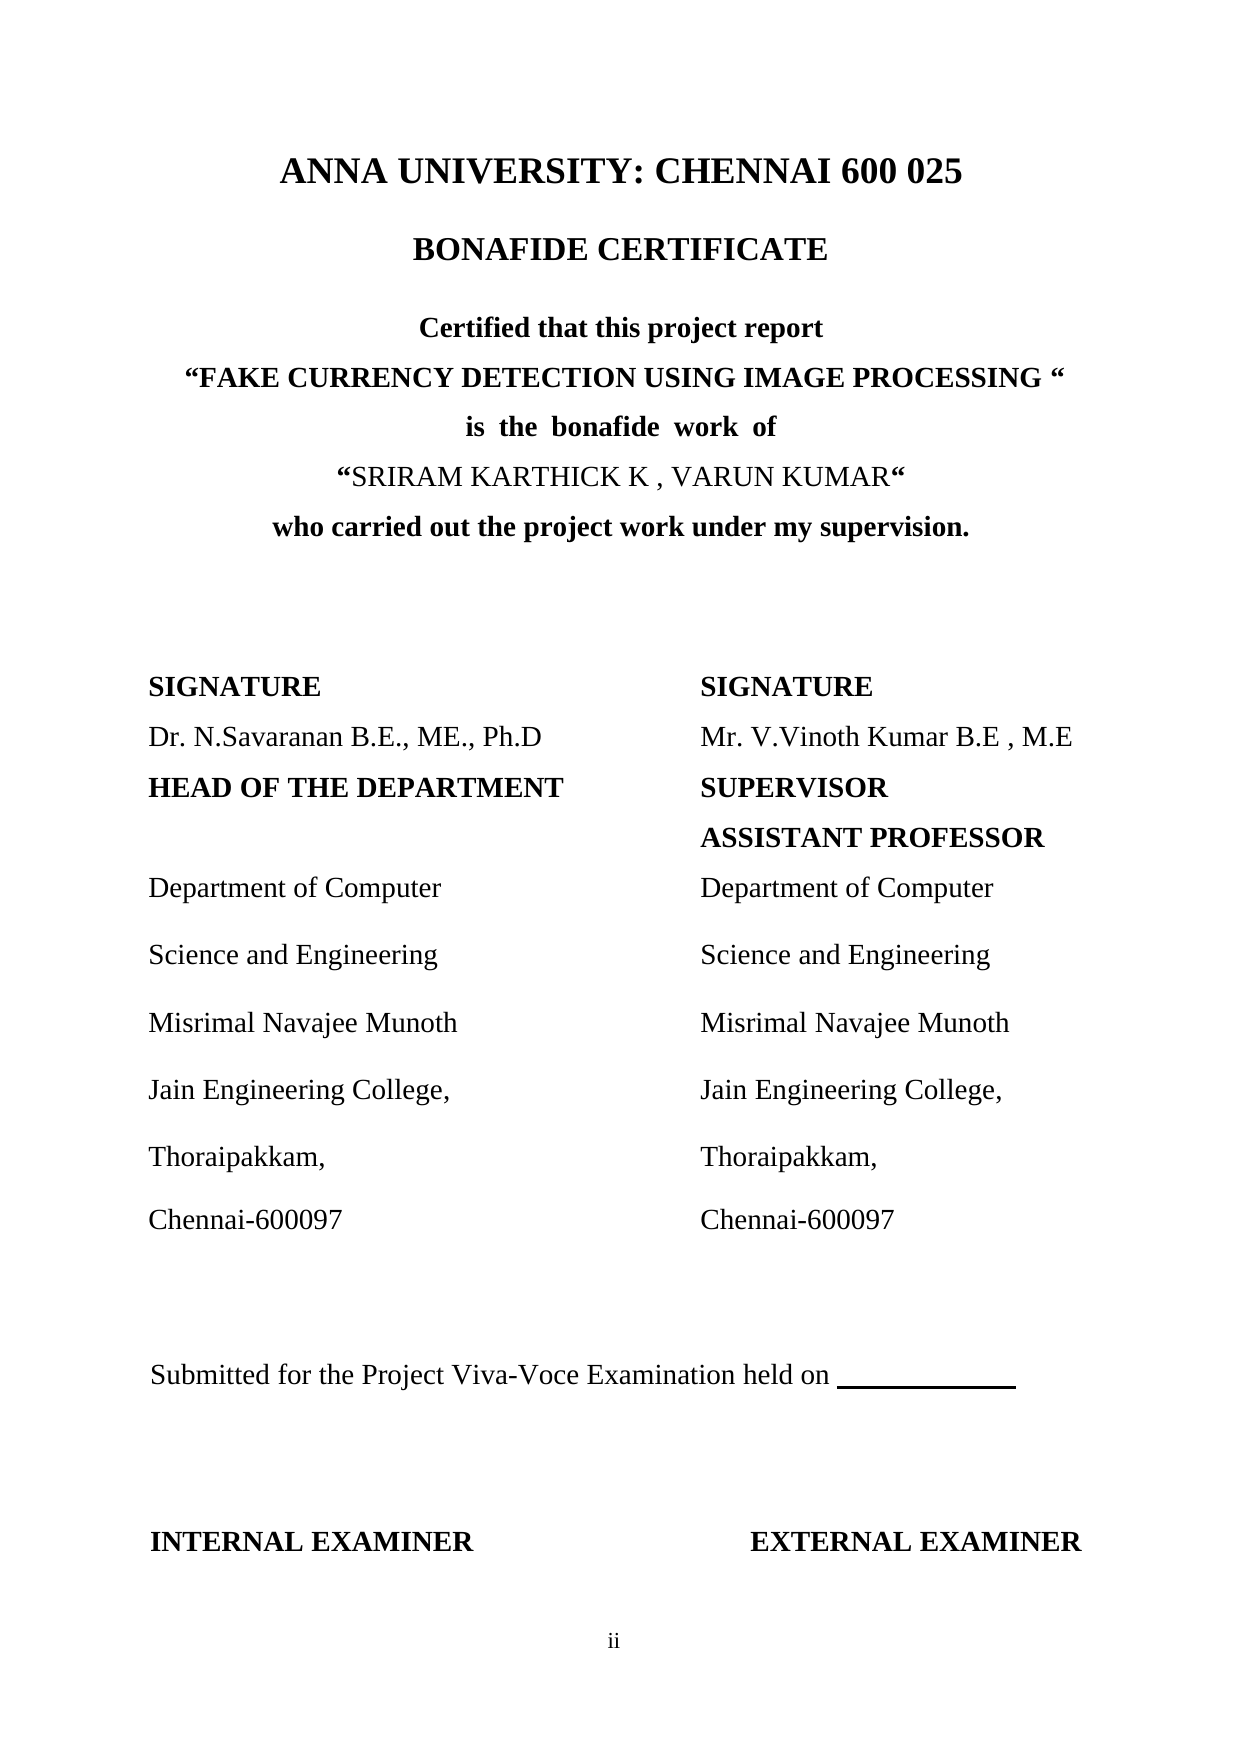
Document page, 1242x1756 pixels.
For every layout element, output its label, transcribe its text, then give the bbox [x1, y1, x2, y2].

table_header SIGNATURE [632, 670, 1111, 712]
title ANNA UNIVERSITY: CHENNAI 600 025 [176, 148, 1065, 191]
table_cell Dr. N.Savaranan B.E., ME., Ph.D [127, 712, 632, 762]
subtitle “FAKE CURRENCY DETECTION USING IMAGE PROCESSING “ is the bonafide work of [176, 360, 1065, 443]
table_cell Mr. V.Vinoth Kumar B.E , M.E [632, 712, 1111, 762]
subtitle who carried out the project work under my supervision. [176, 509, 1065, 542]
text BONAFIDE CERTIFICATE [176, 229, 1064, 268]
subtitle INTERNAL EXAMINER EXTERNAL EXAMINER [150, 1524, 1219, 1558]
text Submitted for the Project Viva-Voce Examination held on [150, 1357, 1219, 1390]
subtitle Certified that this project report [176, 310, 1065, 344]
table_cell HEAD OF THE DEPARTMENT [127, 762, 632, 863]
table_header SIGNATURE [127, 670, 632, 712]
table_cell Department of Computer Science and Engineering Misrimal Navajee Munoth Jain Engineering College, Thoraipakkam, Chennai-600097 [127, 863, 632, 1237]
table_cell SUPERVISOR ASSISTANT PROFESSOR [632, 762, 1111, 863]
table_cell Department of Computer Science and Engineering Misrimal Navajee Munoth Jain Engineering College, Thoraipakkam, Chennai-600097 [632, 863, 1111, 1237]
subtitle “SRIRAM KARTHICK K , VARUN KUMAR“ [176, 459, 1065, 493]
